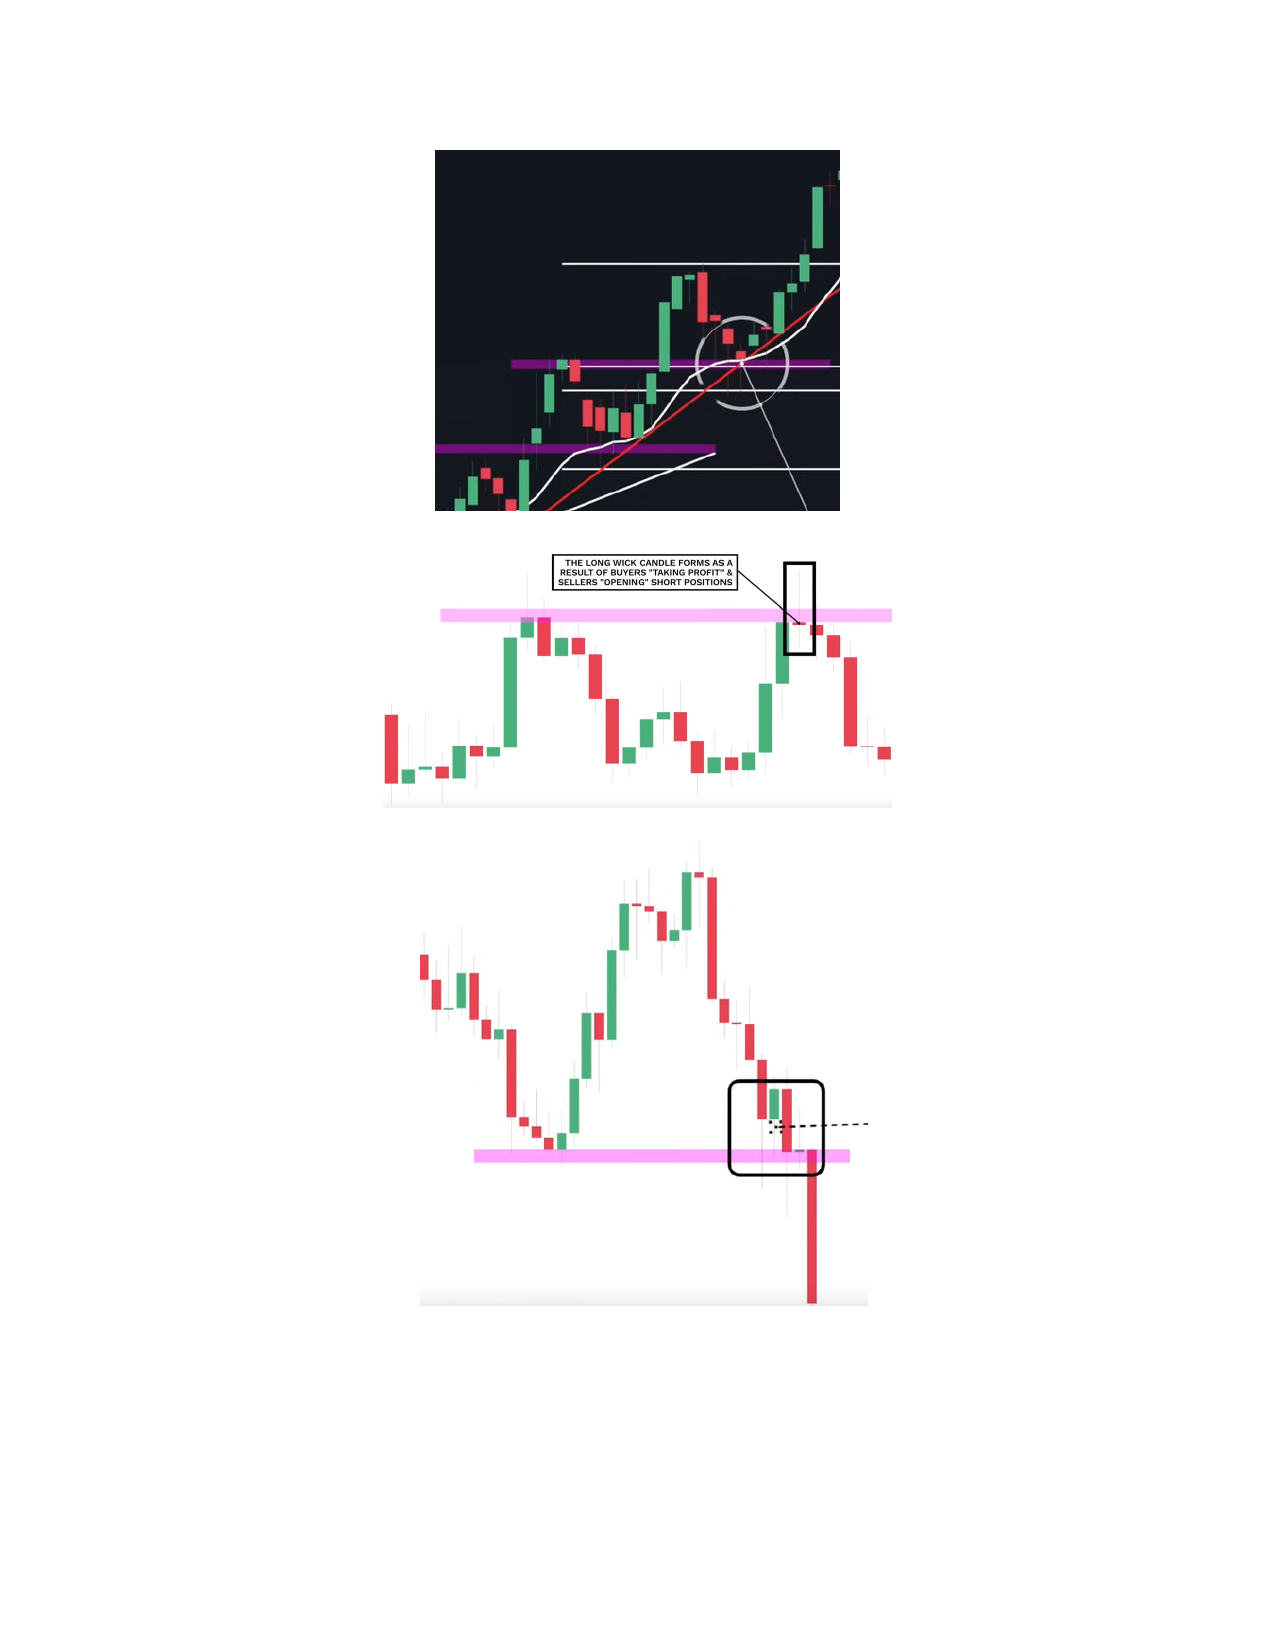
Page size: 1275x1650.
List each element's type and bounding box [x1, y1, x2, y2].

picture [435, 150, 840, 511]
picture [382, 541, 893, 808]
picture [406, 838, 869, 1306]
